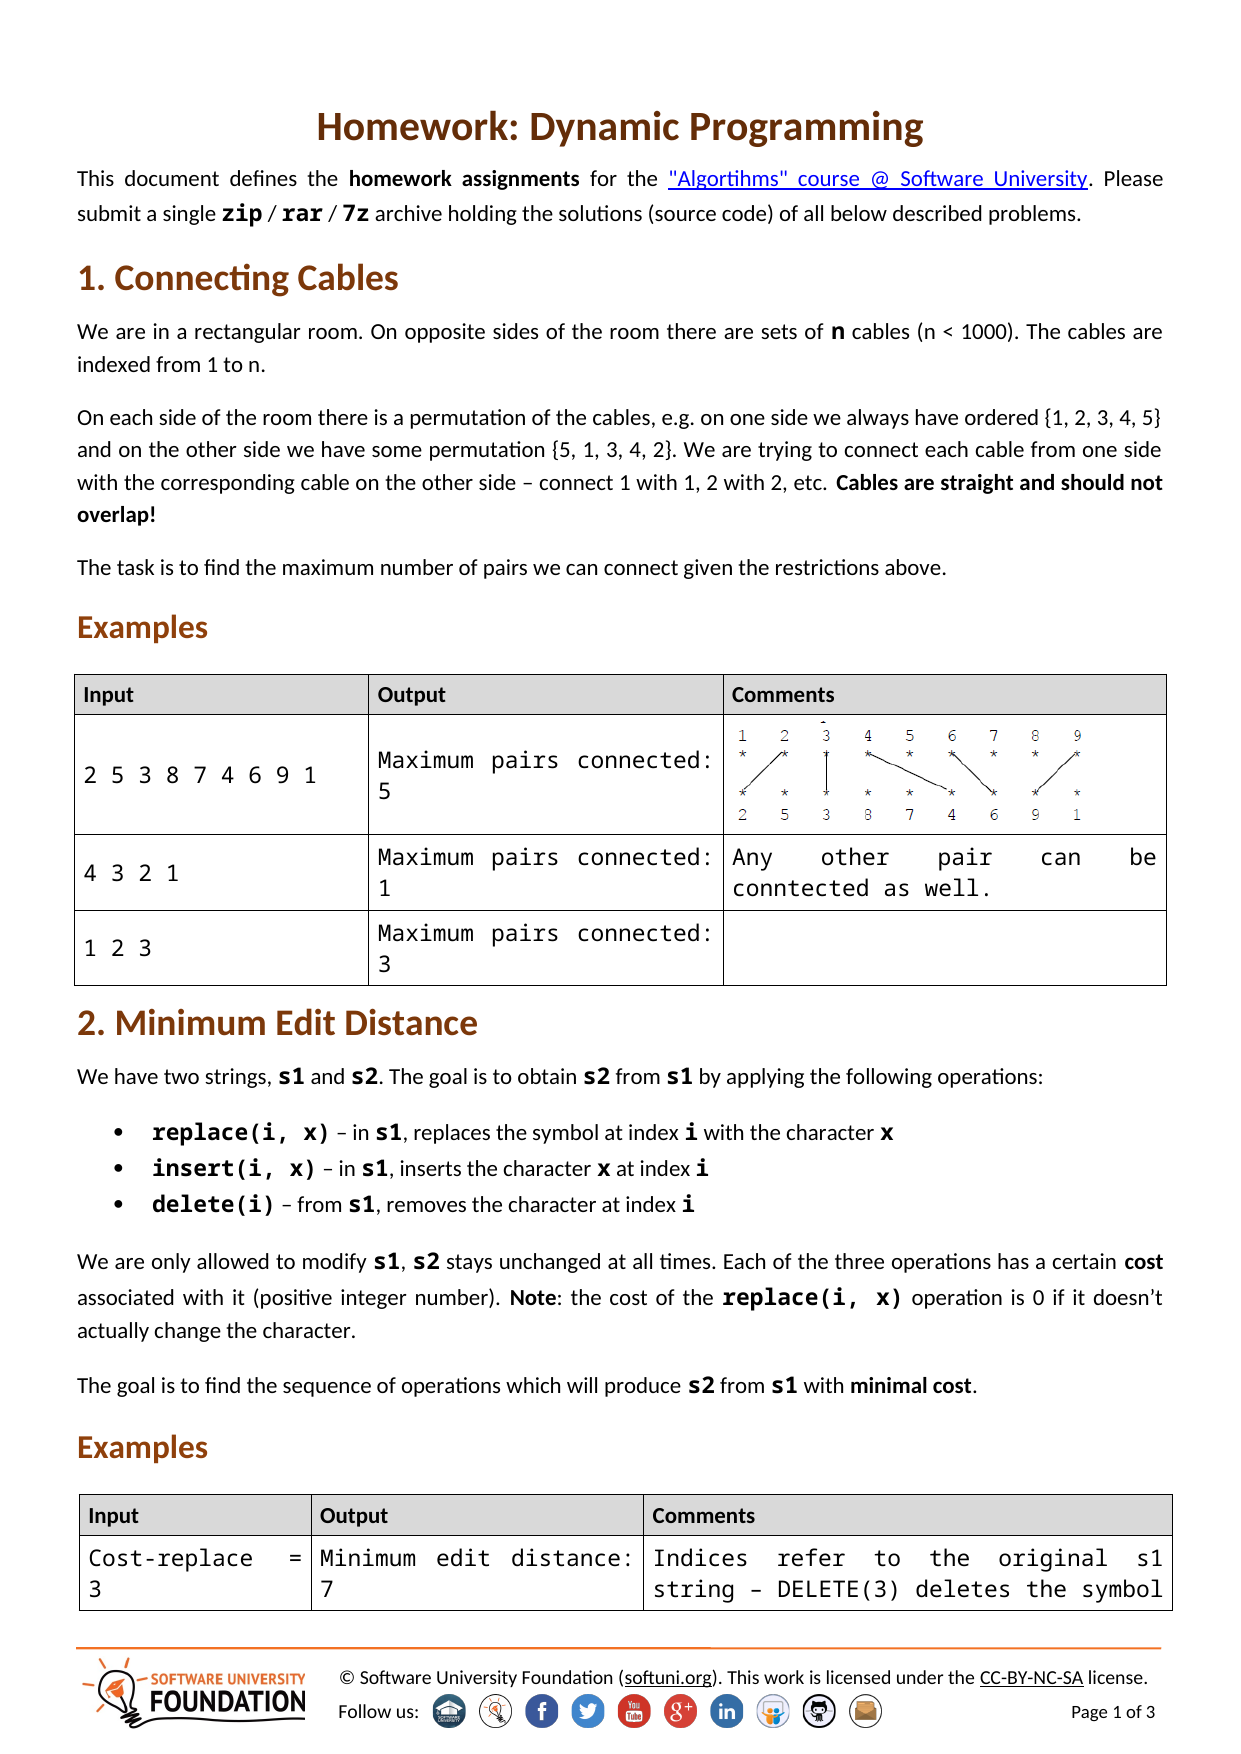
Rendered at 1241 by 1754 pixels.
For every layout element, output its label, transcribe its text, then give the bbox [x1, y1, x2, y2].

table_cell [312, 1536, 643, 1610]
table_cell Maximum pairs connected: 5 [369, 715, 723, 834]
table_header Comments [644, 1495, 1172, 1535]
table_cell Maximum pairs connected: 3 [369, 911, 723, 985]
table_cell [724, 911, 1166, 985]
text We are in a rectangular room. On opposite sides of the room there are sets of n cables (n < 1000). The cables are indexed from 1 to n. [77, 315, 1163, 378]
picture [756, 1694, 790, 1728]
table_cell 4 3 2 1 [75, 835, 368, 909]
text Examples [77, 606, 1163, 647]
subtitle Homework: Dynamic Programming [77, 99, 1163, 150]
list delete(i) – from s1, removes the character at index i [114, 1188, 1163, 1219]
picture [81, 1656, 305, 1729]
table_header Output [369, 675, 723, 714]
table_header Comments [724, 675, 1166, 714]
picture [802, 1694, 836, 1728]
picture [617, 1694, 651, 1728]
picture [664, 1694, 697, 1728]
text On each side of the room there is a permutation of the cables, e.g. on one side we always have ordered {1, 2, 3, 4, 5} and on the other side we have some permutation {5, 1, 3, 4, 2}. We are trying to connect each cable from one side with the corresponding cable on the other side – connect 1 with 1, 2 with 2, etc. Cables are straight and should not overlap! [77, 403, 1163, 528]
picture [432, 1694, 466, 1728]
picture [731, 721, 1096, 829]
picture [710, 1694, 744, 1728]
text The task is to find the maximum number of pairs we can connect given the restrictions above. [77, 553, 1163, 581]
list insert(i, x) – in s1, inserts the character x at index i [114, 1152, 1163, 1183]
picture [525, 1694, 559, 1728]
table_cell [724, 715, 1166, 834]
text We are only allowed to modify s1, s2 stays unchanged at all times. Each of the three operations has a certain cost associated with it (positive integer number). Note: the cost of the replace(i, x) operation is 0 if it doesn’t actually change the character. [77, 1245, 1163, 1344]
subtitle Minimum Edit Distance [77, 998, 1163, 1044]
table_header Output [312, 1495, 643, 1535]
table_header Input [80, 1495, 311, 1535]
text We have two strings, s1 and s2. The goal is to obtain s2 from s1 by applying the following operations: [77, 1059, 1163, 1091]
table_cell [644, 1536, 1172, 1610]
table_cell Maximum pairs connected: 1 [369, 835, 723, 909]
table_cell 2 5 3 8 7 4 6 9 1 [75, 715, 368, 834]
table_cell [80, 1536, 311, 1610]
list replace(i, x) – in s1, replaces the symbol at index i with the character x [114, 1116, 1163, 1148]
text This document defines the homework assignments for the "Algortihms" course @ Software University. Please submit a single zip / rar / 7z archive holding the solutions (source code) of all below described problems. [77, 164, 1163, 228]
subtitle Connecting Cables [77, 254, 1163, 299]
picture [849, 1694, 882, 1728]
table_cell 1 2 3 [75, 911, 368, 985]
table_cell Any other pair can be conntected as well. [724, 835, 1166, 909]
picture [479, 1694, 512, 1728]
picture [571, 1694, 605, 1728]
text Examples [77, 1426, 1163, 1467]
text The goal is to find the sequence of operations which will produce s2 from s1 with minimal cost. [77, 1369, 1163, 1401]
table_header Input [75, 675, 368, 714]
